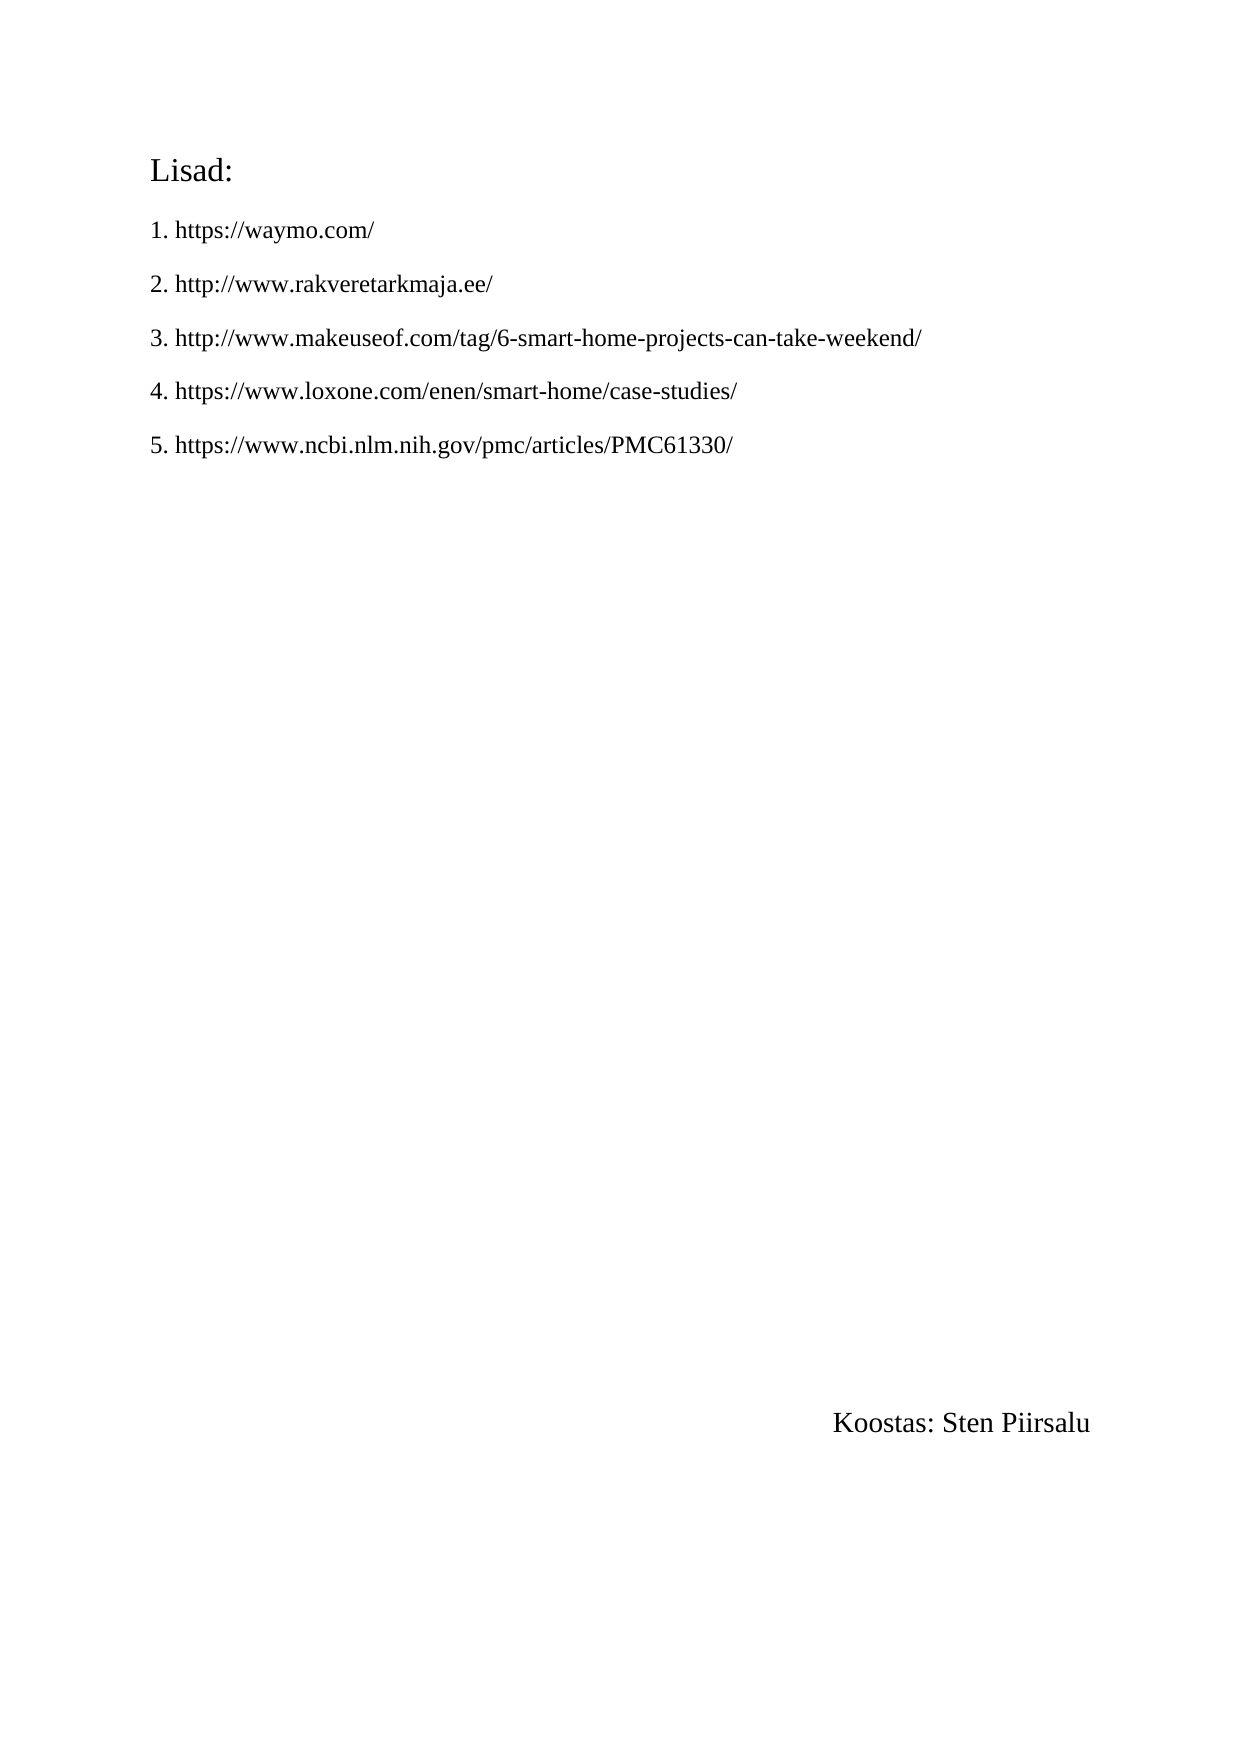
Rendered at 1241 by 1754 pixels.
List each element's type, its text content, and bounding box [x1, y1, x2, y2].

text 1. https://waymo.com/ [150, 215, 1090, 244]
text 2. http://www.rakveretarkmaja.ee/ [150, 269, 1090, 297]
text Lisad: [150, 150, 1090, 188]
text Koostas: Sten Piirsalu [150, 1405, 1090, 1439]
text 4. https://www.loxone.com/enen/smart-home/case-studies/ [150, 376, 1090, 405]
text 5. https://www.ncbi.nlm.nih.gov/pmc/articles/PMC61330/ [150, 430, 1090, 459]
text 3. http://www.makeuseof.com/tag/6-smart-home-projects-can-take-weekend/ [150, 323, 1090, 351]
